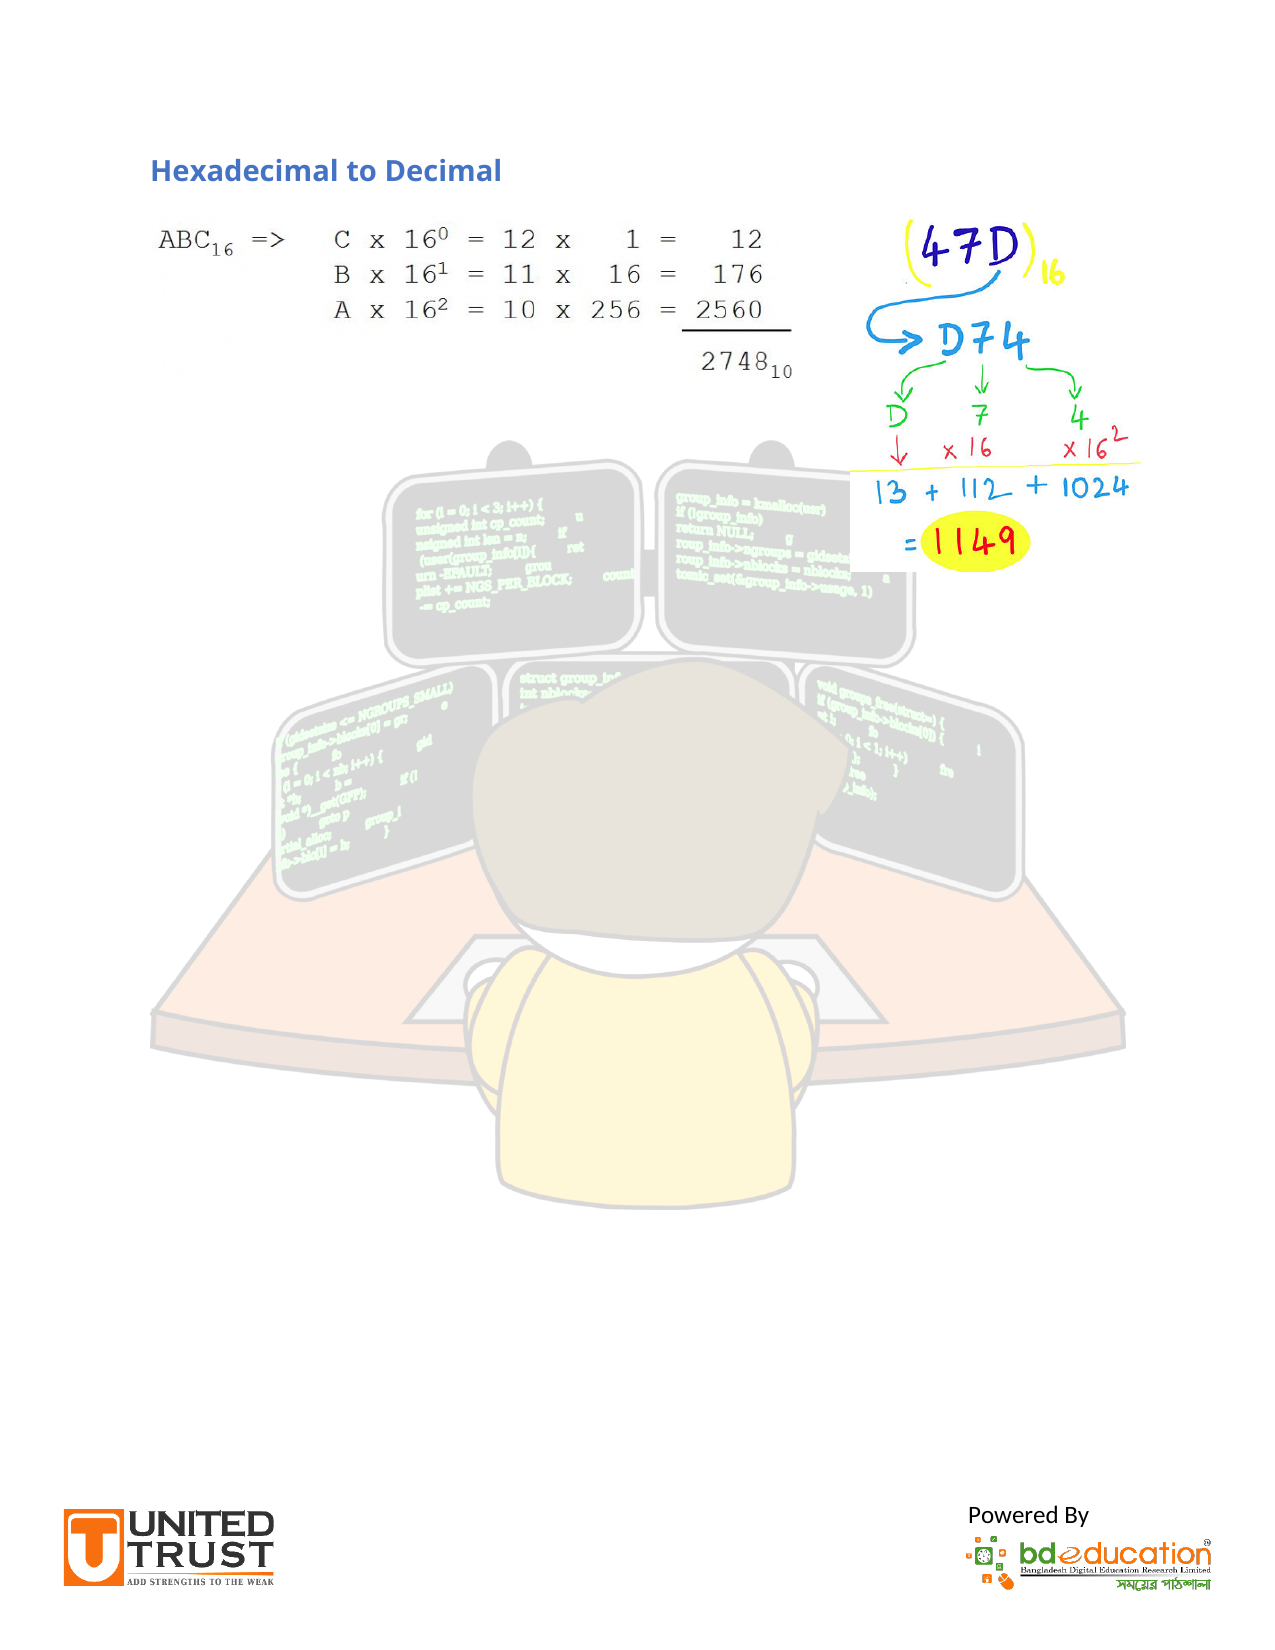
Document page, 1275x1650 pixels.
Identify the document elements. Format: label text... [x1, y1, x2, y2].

text Hexadecimal to Decimal [150, 150, 1125, 190]
picture [966, 1536, 1211, 1591]
picture [150, 209, 805, 395]
picture [63, 1509, 274, 1586]
picture [850, 209, 1142, 572]
